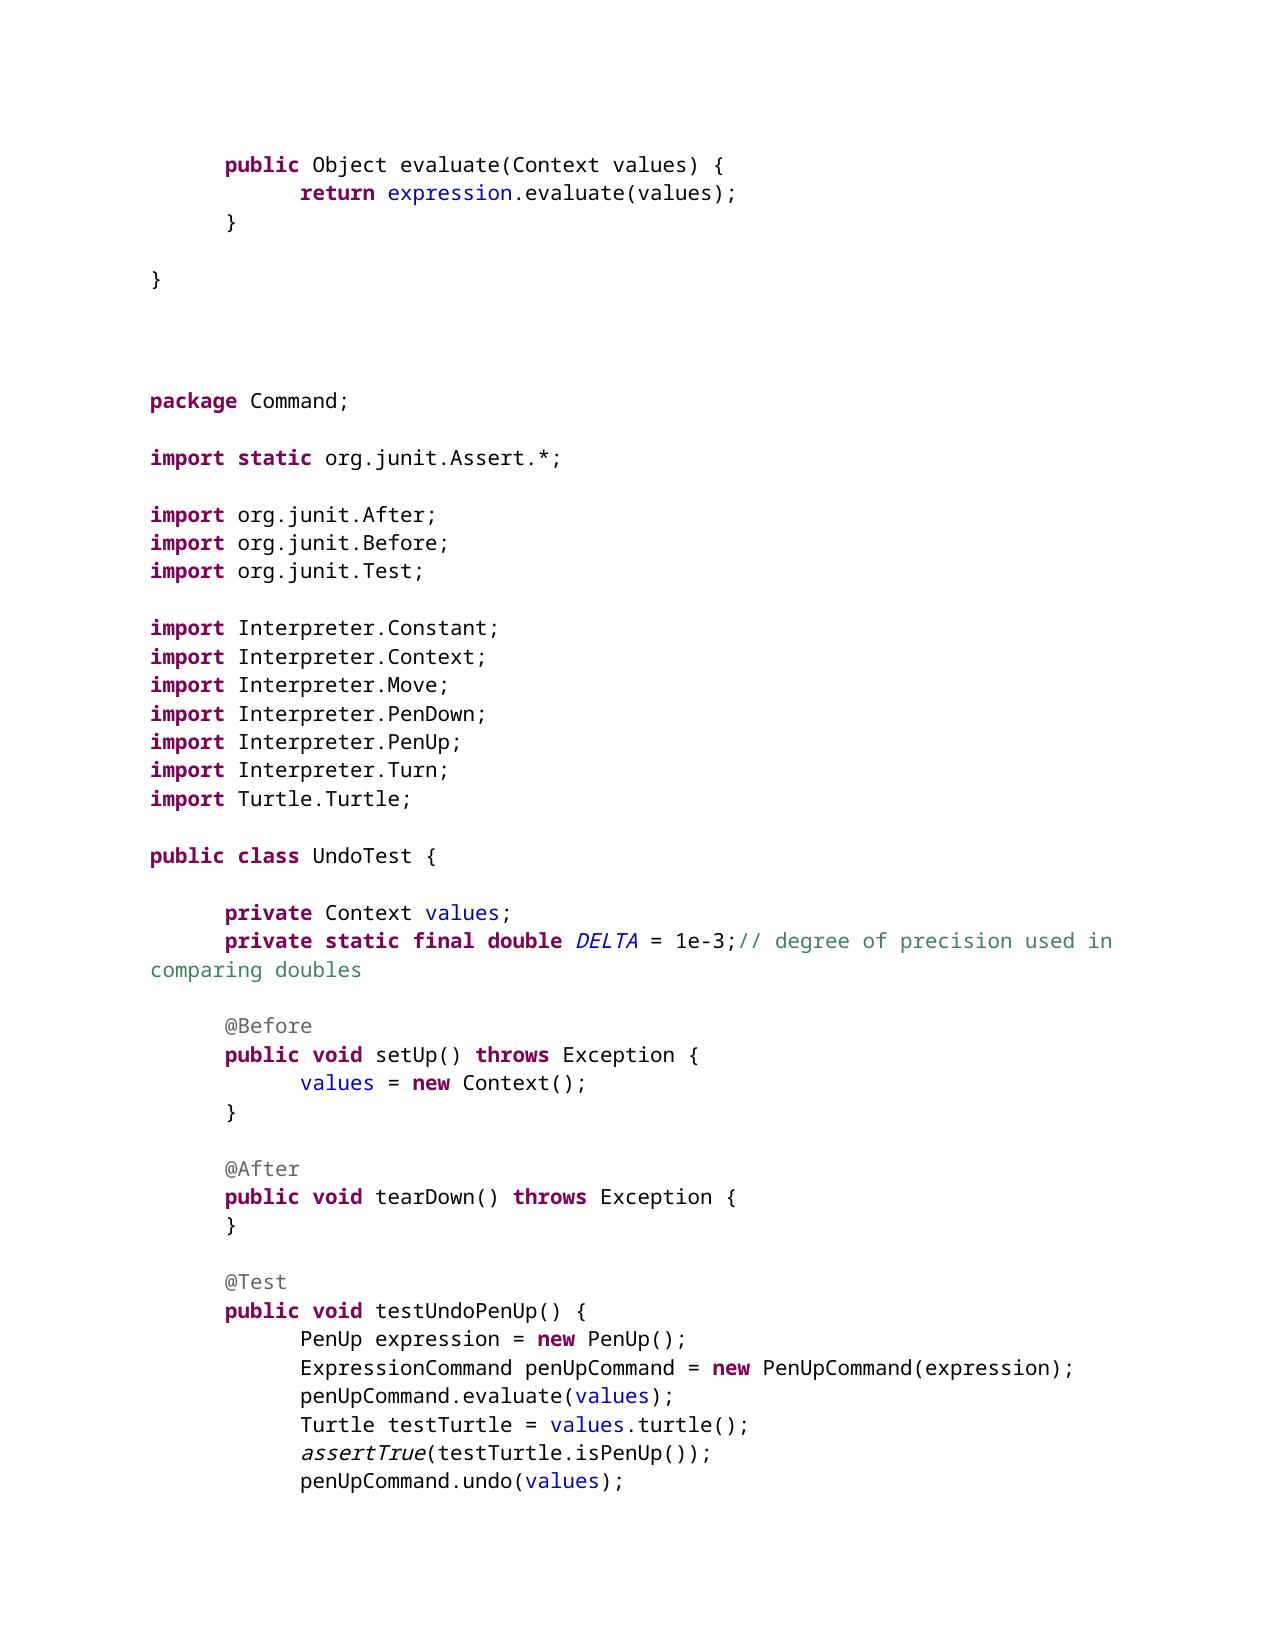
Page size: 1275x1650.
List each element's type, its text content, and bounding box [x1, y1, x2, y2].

text penUpCommand.undo(values); [150, 1467, 1125, 1495]
text import org.junit.Test; [150, 557, 1125, 585]
text import static org.junit.Assert.*; [150, 443, 1125, 471]
text import Interpreter.Move; [150, 670, 1125, 699]
text import org.junit.After; [150, 500, 1125, 528]
text public class UndoTest { [150, 841, 1125, 869]
text import Interpreter.PenDown; [150, 699, 1125, 727]
text } [150, 1211, 1125, 1239]
text } [150, 264, 1125, 292]
text @Before [150, 1012, 1125, 1040]
text return expression.evaluate(values); [150, 178, 1125, 207]
text } [150, 207, 1125, 235]
text public void setUp() throws Exception { [150, 1040, 1125, 1068]
text import Interpreter.Constant; [150, 613, 1125, 642]
text PenUp expression = new PenUp(); [150, 1324, 1125, 1353]
text penUpCommand.evaluate(values); [150, 1381, 1125, 1410]
text @Test [150, 1267, 1125, 1296]
text values = new Context(); [150, 1068, 1125, 1097]
text public void tearDown() throws Exception { [150, 1182, 1125, 1211]
text @After [150, 1154, 1125, 1182]
text private Context values; [150, 898, 1125, 926]
text ExpressionCommand penUpCommand = new PenUpCommand(expression); [150, 1353, 1125, 1381]
text } [150, 1097, 1125, 1125]
text import Turtle.Turtle; [150, 784, 1125, 812]
text assertTrue(testTurtle.isPenUp()); [150, 1438, 1125, 1467]
text public void testUndoPenUp() { [150, 1296, 1125, 1324]
text import Interpreter.PenUp; [150, 727, 1125, 756]
text import org.junit.Before; [150, 528, 1125, 557]
text import Interpreter.Context; [150, 642, 1125, 670]
text Turtle testTurtle = values.turtle(); [150, 1410, 1125, 1438]
text import Interpreter.Turn; [150, 756, 1125, 784]
text public Object evaluate(Context values) { [150, 150, 1125, 178]
text package Command; [150, 386, 1125, 414]
text private static final double DELTA = 1e-3;// degree of precision used in comparing doubles [150, 926, 1125, 983]
